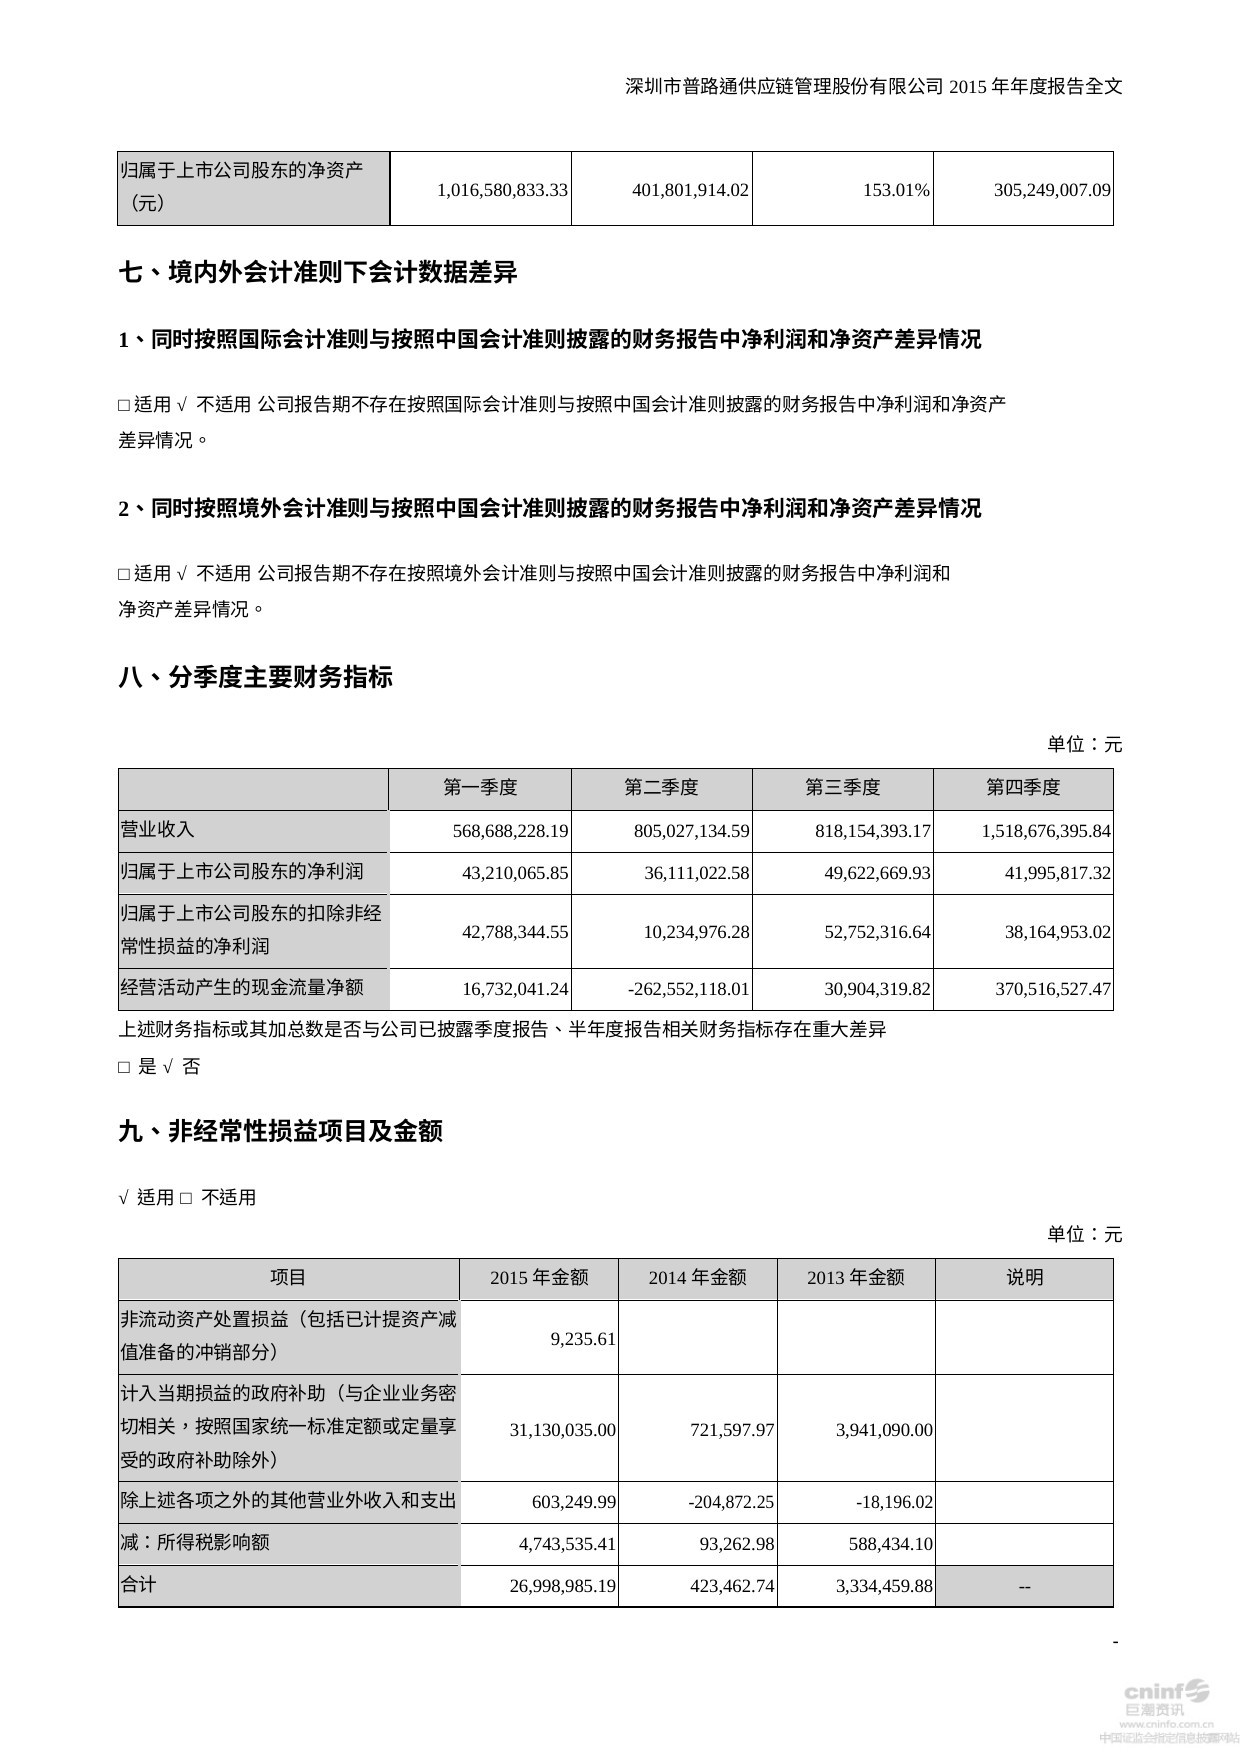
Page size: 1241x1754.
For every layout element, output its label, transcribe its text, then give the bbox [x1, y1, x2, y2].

table_cell 588,434.10 [778, 1524, 935, 1564]
subtitle 2、同时按照境外会计准则与按照中国会计准则披露的财务报告中净利润和净资产差异情况 [118, 493, 1131, 522]
table_cell 42,788,344.55 [390, 895, 571, 968]
table_cell 603,249.99 [461, 1482, 618, 1523]
table_cell [936, 1375, 1113, 1481]
table_cell [936, 1482, 1113, 1523]
table_cell 3,334,459.88 [778, 1566, 935, 1606]
table_cell 非流动资产处置损益（包括已计提资产减 值准备的冲销部分） [119, 1301, 458, 1374]
table_header 1,016,580,833.33 [391, 152, 571, 225]
table_header 说明 [936, 1259, 1113, 1299]
table_cell 370,516,527.47 [934, 969, 1113, 1010]
table_cell -- [936, 1566, 1113, 1606]
table_cell 4,743,535.41 [461, 1524, 618, 1564]
text □ 适用 √ 不适用 公司报告期不存在按照国际会计准则与按照中国会计准则披露的财务报告中净利润和净资产差异情况。 [118, 391, 1020, 453]
subtitle 八、分季度主要财务指标 [118, 659, 1131, 693]
table_header 第三季度 [753, 769, 933, 810]
text □ 适用 √ 不适用 公司报告期不存在按照境外会计准则与按照中国会计准则披露的财务报告中净利润和净资产差异情况。 [118, 560, 964, 622]
table_cell [778, 1301, 935, 1374]
table_cell [936, 1524, 1113, 1564]
table_header 归属于上市公司股东的净资产 （元） [118, 152, 389, 225]
table_cell 归属于上市公司股东的净利润 [119, 853, 387, 893]
table_header [119, 769, 388, 810]
table_header 153.01% [753, 152, 933, 225]
table_header 2014 年金额 [619, 1259, 777, 1299]
table_cell 43,210,065.85 [390, 853, 571, 893]
subtitle 七、境内外会计准则下会计数据差异 [118, 254, 1131, 289]
table_header 401,801,914.02 [572, 152, 752, 225]
table_cell 经营活动产生的现金流量净额 [119, 969, 387, 1010]
table_cell 568,688,228.19 [390, 811, 571, 852]
table_cell 26,998,985.19 [461, 1566, 618, 1606]
table_header 第一季度 [389, 769, 571, 810]
table_cell 52,752,316.64 [753, 895, 933, 968]
subtitle 1、同时按照国际会计准则与按照中国会计准则披露的财务报告中净利润和净资产差异情况 [118, 324, 1131, 353]
text √ 适用 □ 不适用 [118, 1185, 1131, 1210]
table_cell 合计 [119, 1566, 458, 1606]
text □ 是 √ 否 [118, 1054, 1131, 1079]
table_header 2013 年金额 [778, 1259, 935, 1299]
table_cell -262,552,118.01 [572, 969, 752, 1010]
table_cell 423,462.74 [619, 1566, 777, 1606]
table_cell 营业收入 [119, 811, 387, 852]
table_cell 31,130,035.00 [461, 1375, 618, 1481]
table_cell 36,111,022.58 [572, 853, 752, 893]
table_cell [619, 1301, 777, 1374]
picture [1099, 1673, 1241, 1754]
table_cell 818,154,393.17 [753, 811, 933, 852]
table_cell -18,196.02 [778, 1482, 935, 1523]
table_cell 49,622,669.93 [753, 853, 933, 893]
table_header 项目 [119, 1259, 459, 1299]
text 单位：元 [102, 731, 1122, 756]
table_cell 计入当期损益的政府补助（与企业业务密 切相关，按照国家统一标准定额或定量享 受的政府补助除外） [119, 1375, 458, 1481]
table_cell 805,027,134.59 [572, 811, 752, 852]
table_cell 93,262.98 [619, 1524, 777, 1564]
table_cell 1,518,676,395.84 [934, 811, 1113, 852]
text 上述财务指标或其加总数是否与公司已披露季度报告、半年度报告相关财务指标存在重大差异 [118, 1016, 1131, 1042]
table_cell 721,597.97 [619, 1375, 777, 1481]
table_header 第四季度 [934, 769, 1113, 810]
table_cell 除上述各项之外的其他营业外收入和支出 [119, 1482, 458, 1523]
table_cell 3,941,090.00 [778, 1375, 935, 1481]
table_header 2015 年金额 [460, 1259, 618, 1299]
table_header 305,249,007.09 [934, 152, 1113, 225]
subtitle 九、非经常性损益项目及金额 [118, 1113, 1131, 1147]
table_cell 归属于上市公司股东的扣除非经 常性损益的净利润 [119, 895, 387, 968]
table_header 第二季度 [572, 769, 752, 810]
table_cell -204,872.25 [619, 1482, 777, 1523]
table_cell 10,234,976.28 [572, 895, 752, 968]
table_cell [936, 1301, 1113, 1374]
table_cell 30,904,319.82 [753, 969, 933, 1010]
table_cell 9,235.61 [461, 1301, 618, 1374]
table_cell 41,995,817.32 [934, 853, 1113, 893]
table_cell 38,164,953.02 [934, 895, 1113, 968]
table_cell 16,732,041.24 [390, 969, 571, 1010]
text 单位：元 [102, 1221, 1122, 1246]
table_cell 减：所得税影响额 [119, 1524, 458, 1564]
